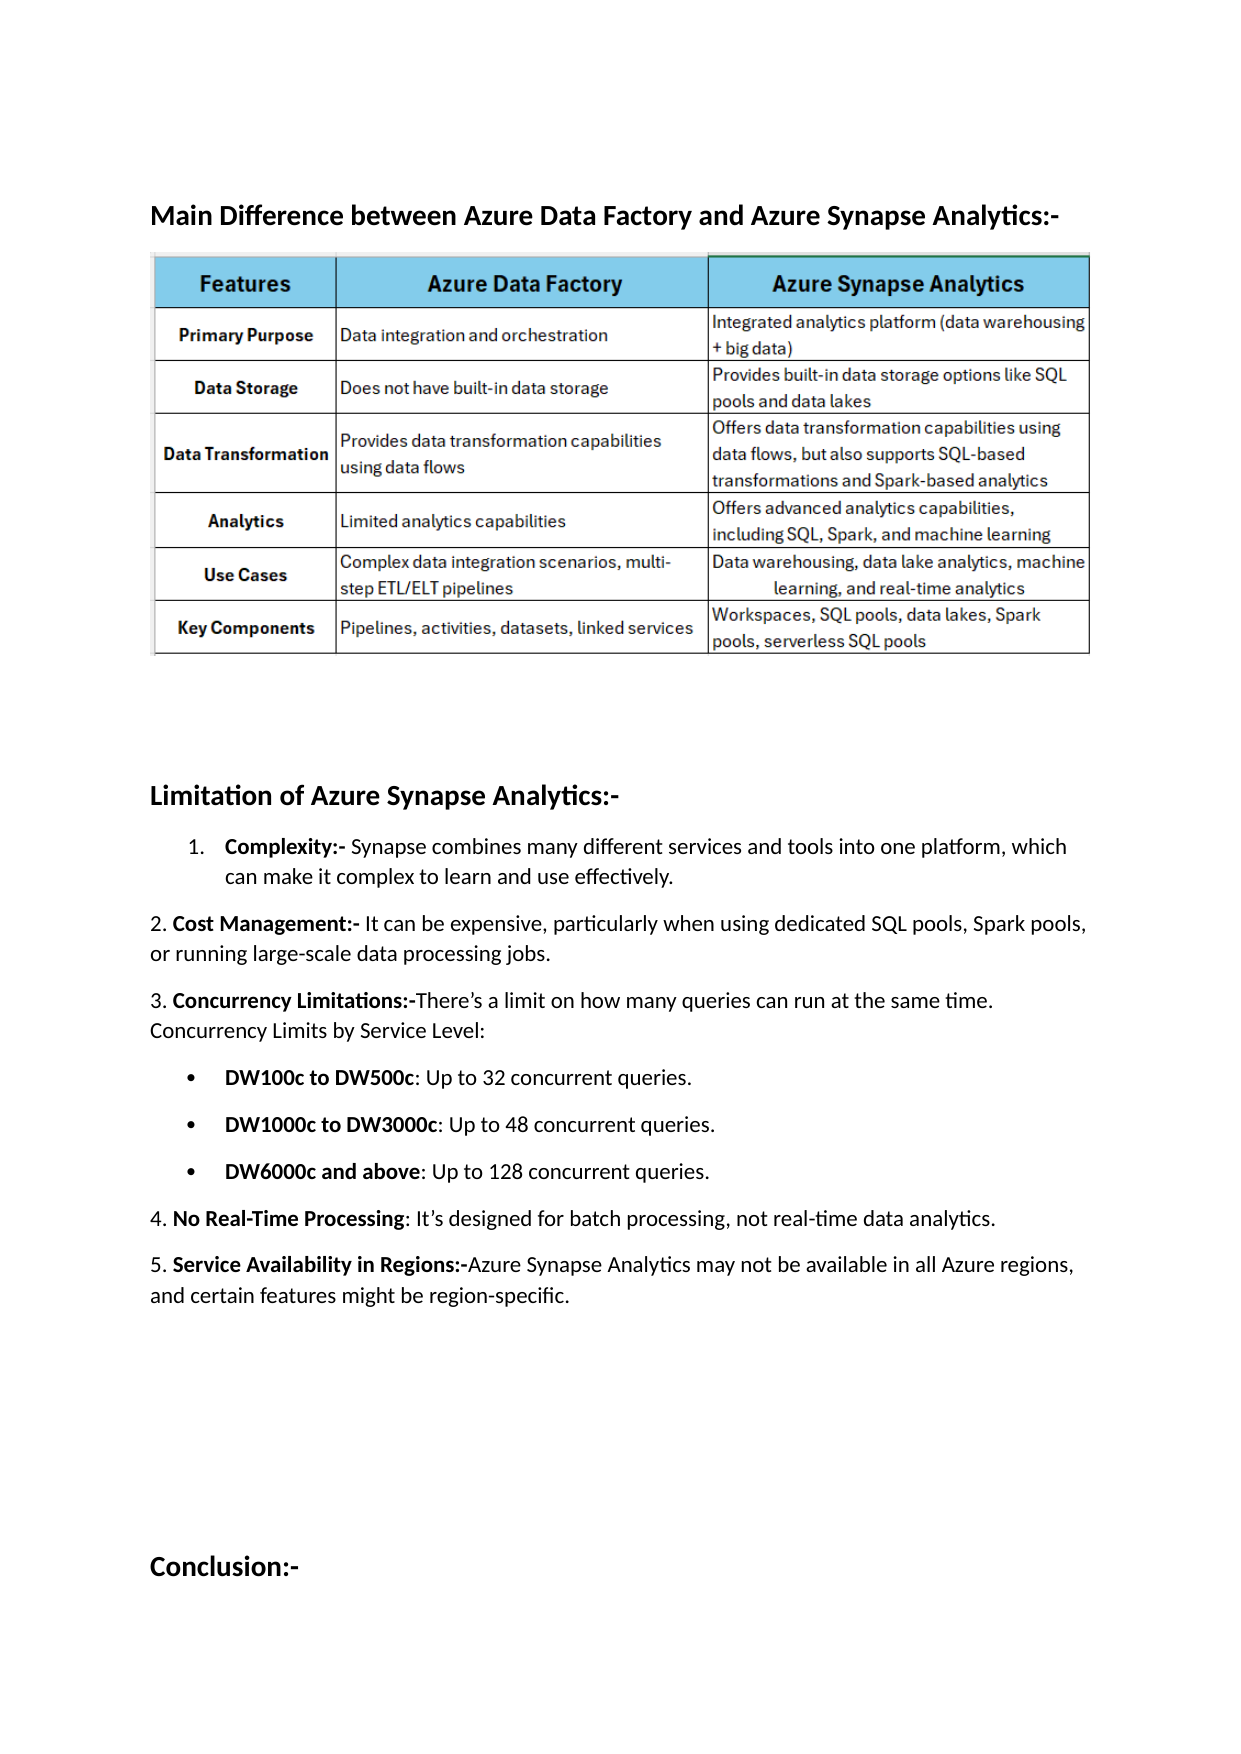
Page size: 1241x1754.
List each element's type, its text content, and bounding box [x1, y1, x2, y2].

list DW6000c and above: Up to 128 concurrent queries. [187, 1157, 1090, 1185]
text Limitation of Azure Synapse Analytics:- [150, 777, 1090, 812]
text 4. No Real-Time Processing: It’s designed for batch processing, not real-time data analytics. [150, 1204, 1090, 1232]
text Main Difference between Azure Data Factory and Azure Synapse Analytics:- [150, 197, 1090, 232]
list DW100c to DW500c: Up to 32 concurrent queries. [187, 1063, 1090, 1091]
text 3. Concurrency Limitations:-There’s a limit on how many queries can run at the same time. Concurrency Limits by Service Level: [150, 986, 1090, 1044]
text 2. Cost Management:- It can be expensive, particularly when using dedicated SQL pools, Spark pools, or running large-scale data processing jobs. [150, 909, 1090, 967]
text 5. Service Availability in Regions:-Azure Synapse Analytics may not be available in all Azure regions, and certain features might be region-specific. [150, 1251, 1090, 1309]
text Conclusion:- [150, 1548, 1090, 1584]
list Complexity:- Synapse combines many different services and tools into one platform, which can make it complex to learn and use effectively. [187, 832, 1090, 890]
list DW1000c to DW3000c: Up to 48 concurrent queries. [187, 1110, 1090, 1138]
picture [150, 252, 1091, 656]
